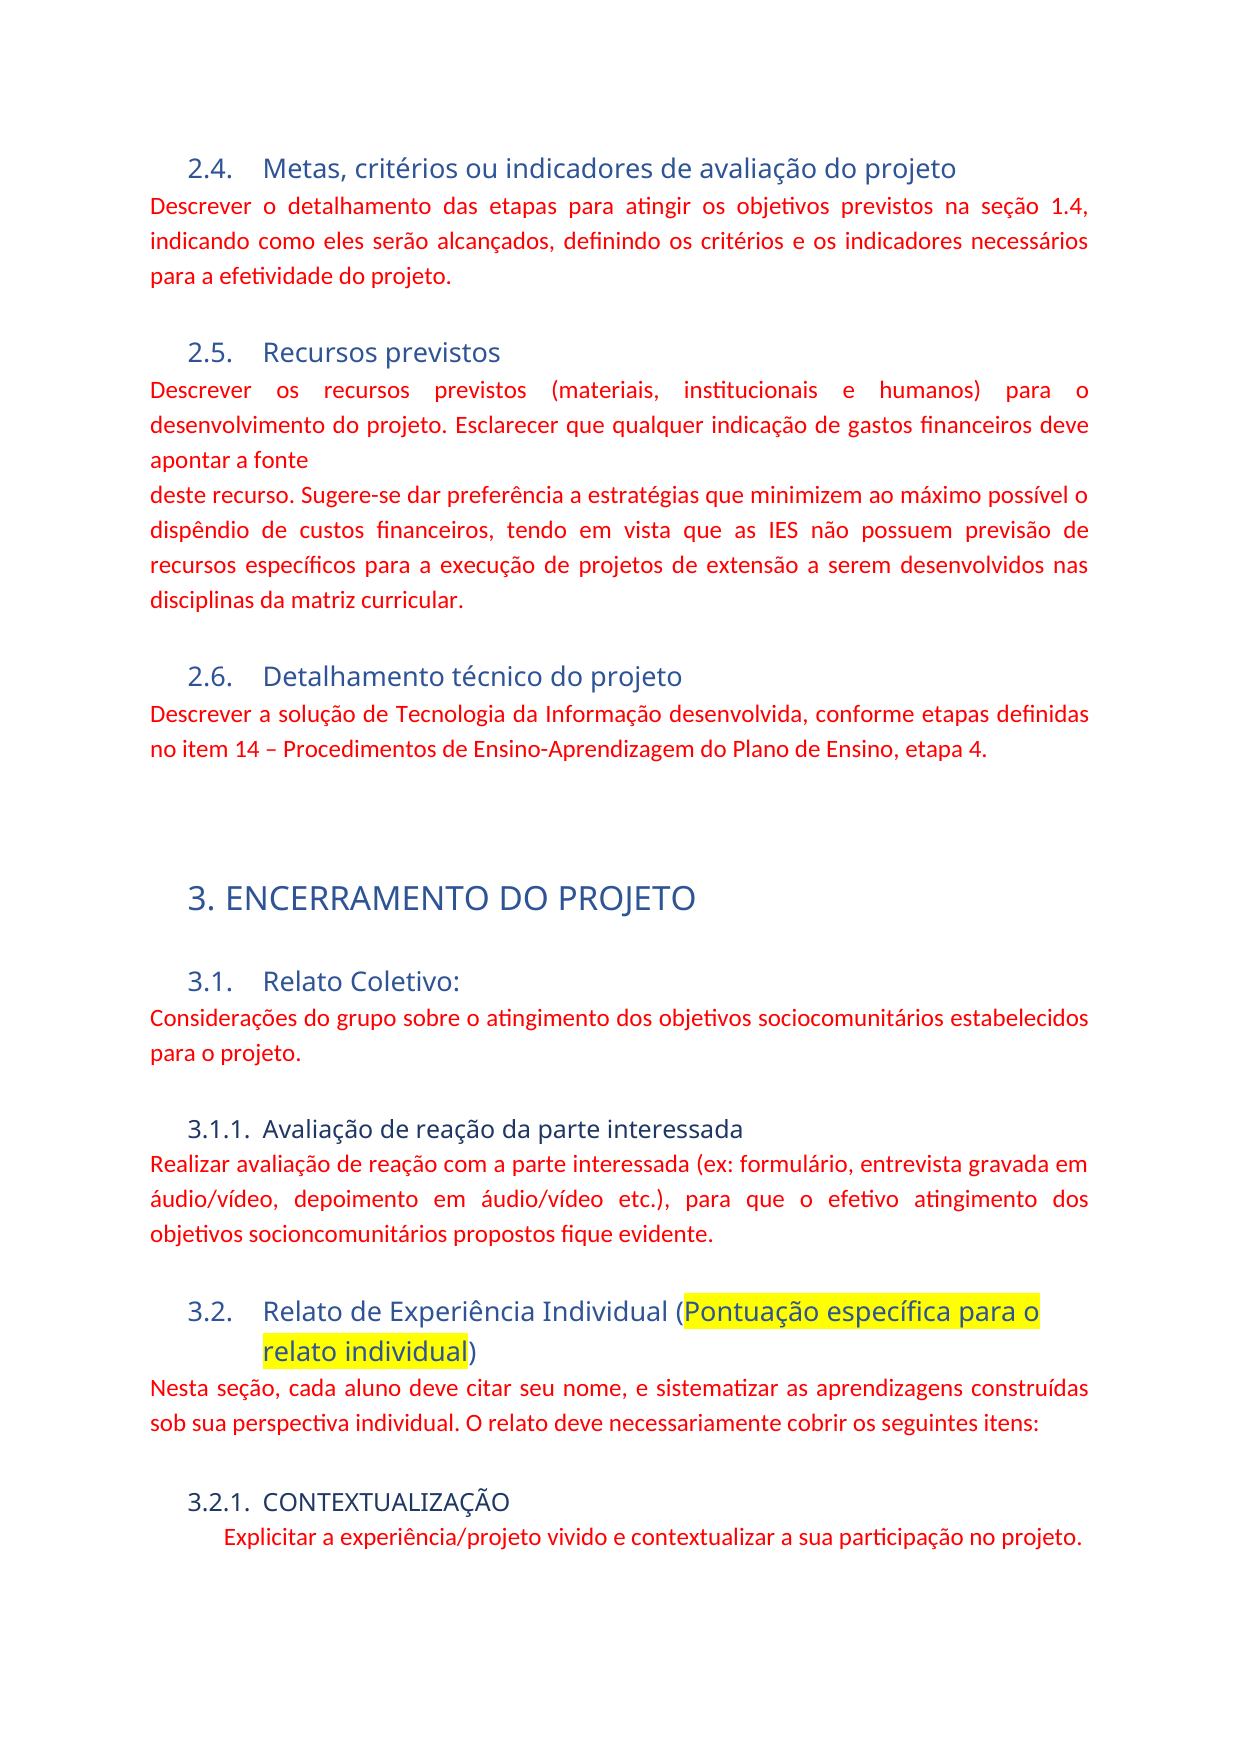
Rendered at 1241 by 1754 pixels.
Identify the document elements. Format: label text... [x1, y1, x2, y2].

text deste recurso. Sugere-se dar preferência a estratégias que minimizem ao máximo possível o dispêndio de custos financeiros, tendo em vista que as IES não possuem previsão de recursos específicos para a execução de projetos de extensão a serem desenvolvidos nas disciplinas da matriz curricular. [150, 479, 1090, 614]
text Nesta seção, cada aluno deve citar seu nome, e sistematizar as aprendizagens construídas sob sua perspectiva individual. O relato deve necessariamente cobrir os seguintes itens: [150, 1372, 1090, 1438]
text Descrever o detalhamento das etapas para atingir os objetivos previstos na seção 1.4, indicando como eles serão alcançados, definindo os critérios e os indicadores necessários para a efetividade do projeto. [150, 190, 1090, 290]
text Realizar avaliação de reação com a parte interessada (ex: formulário, entrevista gravada em áudio/vídeo, depoimento em áudio/vídeo etc.), para que o efetivo atingimento dos objetivos socioncomunitários propostos fique evidente. [150, 1148, 1090, 1249]
subtitle Recursos previstos [187, 334, 1090, 371]
subtitle Detalhamento técnico do projeto [187, 658, 1090, 695]
subtitle Relato de Experiência Individual (Pontuação específica para o relato individual) [187, 1293, 1090, 1369]
text Considerações do grupo sobre o atingimento dos objetivos sociocomunitários estabelecidos para o projeto. [150, 1002, 1090, 1068]
subtitle Avaliação de reação da parte interessada [187, 1112, 1090, 1146]
subtitle Metas, critérios ou indicadores de avaliação do projeto [187, 150, 1090, 187]
text Descrever os recursos previstos (materiais, institucionais e humanos) para o desenvolvimento do projeto. Esclarecer que qualquer indicação de gastos financeiros deve apontar a fonte [150, 374, 1090, 474]
subtitle ENCERRAMENTO DO PROJETO [187, 874, 1090, 920]
subtitle CONTEXTUALIZAÇÃO [187, 1484, 1090, 1518]
text Descrever a solução de Tecnologia da Informação desenvolvida, conforme etapas definidas no item 14 – Procedimentos de Ensino-Aprendizagem do Plano de Ensino, etapa 4. [150, 698, 1090, 763]
text Explicitar a experiência/projeto vivido e contextualizar a sua participação no projeto. [150, 1521, 1090, 1552]
subtitle Relato Coletivo: [187, 963, 1090, 999]
